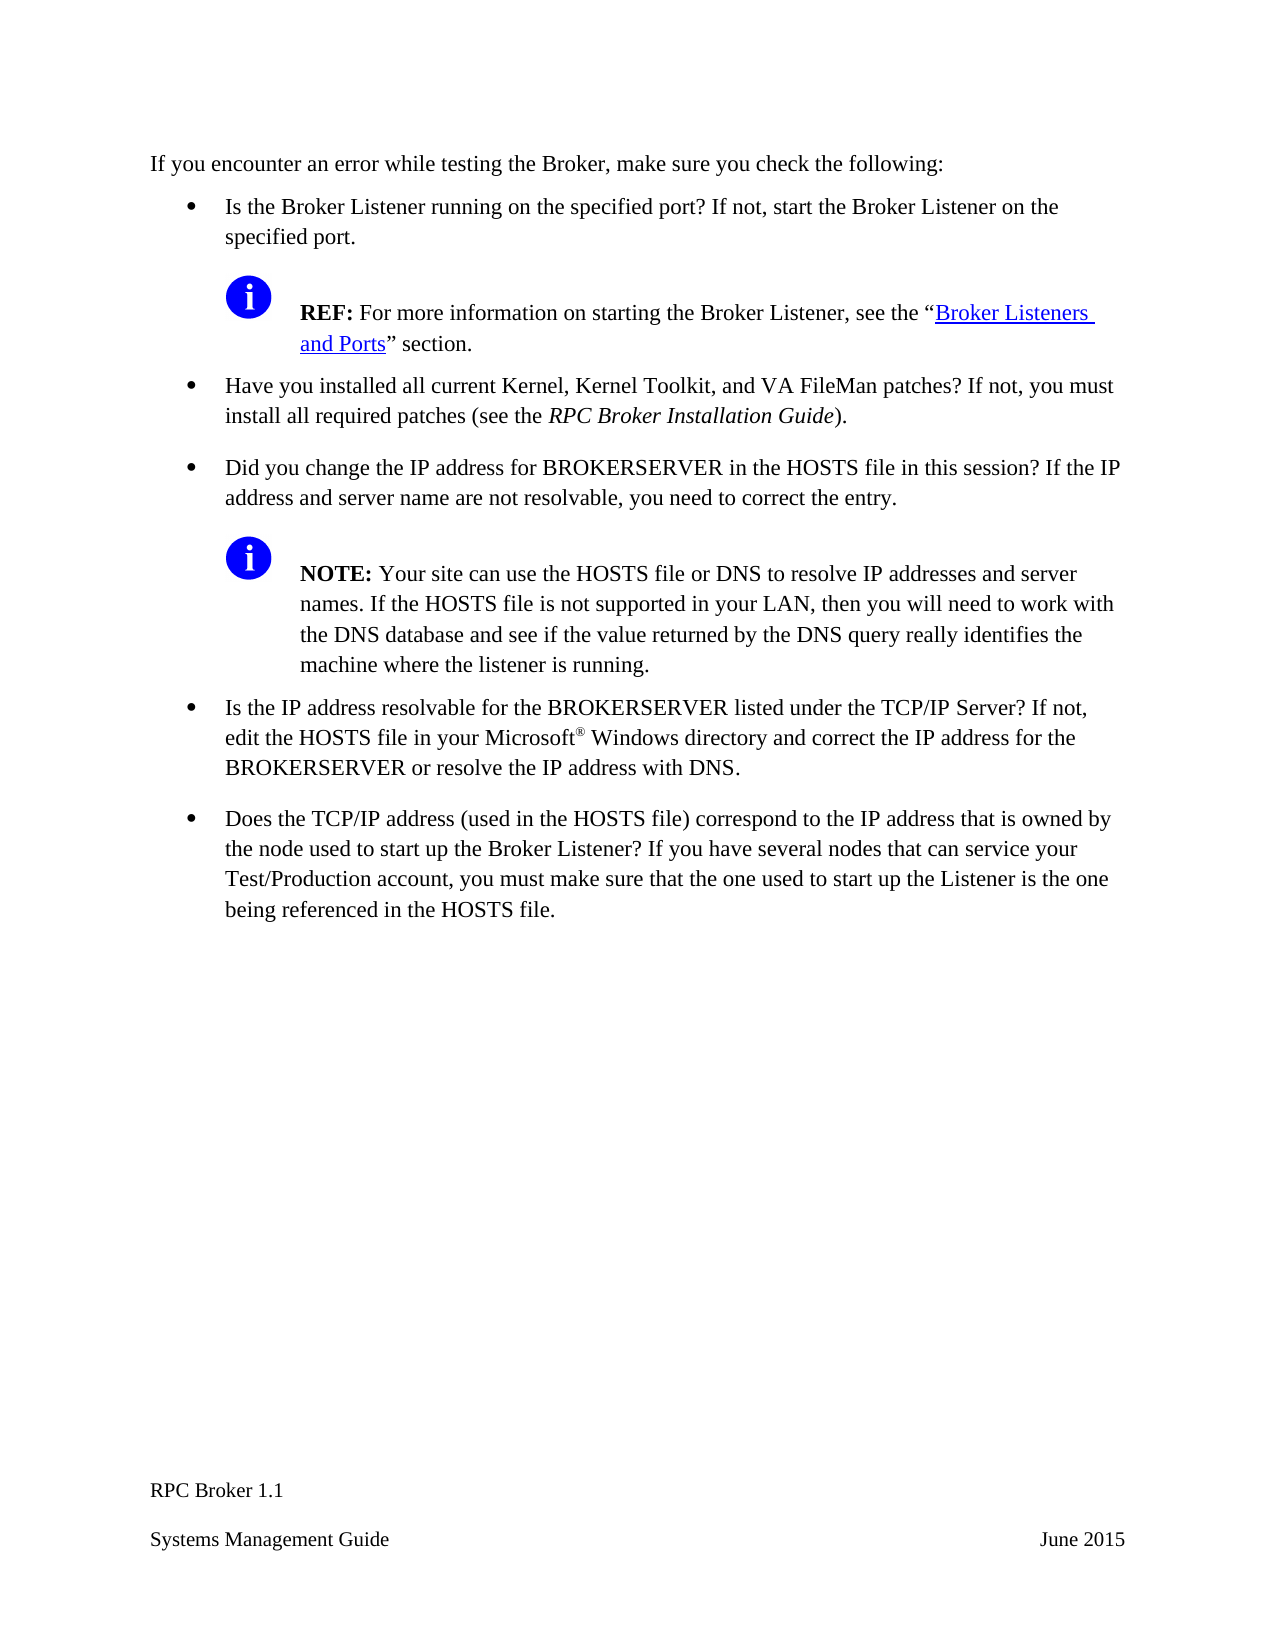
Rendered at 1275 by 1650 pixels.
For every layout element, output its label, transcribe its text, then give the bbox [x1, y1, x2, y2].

list Is the IP address resolvable for the BROKERSERVER listed under the TCP/IP Server? If not, edit the HOSTS file in your Microsoft® Windows directory and correct the IP address for the BROKERSERVER or resolve the IP address with DNS. [187, 693, 1125, 780]
text NOTE: Your site can use the HOSTS file or DNS to resolve IP addresses and server names. If the HOSTS file is not supported in your LAN, then you will need to work with the DNS database and see if the value returned by the DNS query really identifies the machine where the listener is running. [225, 535, 1125, 677]
list Did you change the IP address for BROKERSERVER in the HOSTS file in this session? If the IP address and server name are not resolvable, you need to correct the entry. [187, 453, 1125, 510]
list Is the Broker Listener running on the specified port? If not, start the Broker Listener on the specified port. [187, 193, 1125, 249]
text If you encounter an error while testing the Broker, make sure you check the following: [150, 150, 1125, 176]
list Have you installed all current Kernel, Kernel Toolkit, and VA FileMan patches? If not, you must install all required patches (see the RPC Broker Installation Guide). [187, 372, 1125, 429]
picture [225, 534, 272, 582]
text REF: For more information on starting the Broker Listener, see the “Broker Listeners and Ports” section. [225, 274, 1125, 356]
picture [225, 273, 272, 321]
list Does the TCP/IP address (used in the HOSTS file) correspond to the IP address that is owned by the node used to start up the Broker Listener? If you have several nodes that can service your Test/Production account, you must make sure that the one used to start up the Listener is the one being referenced in the HOSTS file. [187, 805, 1125, 922]
